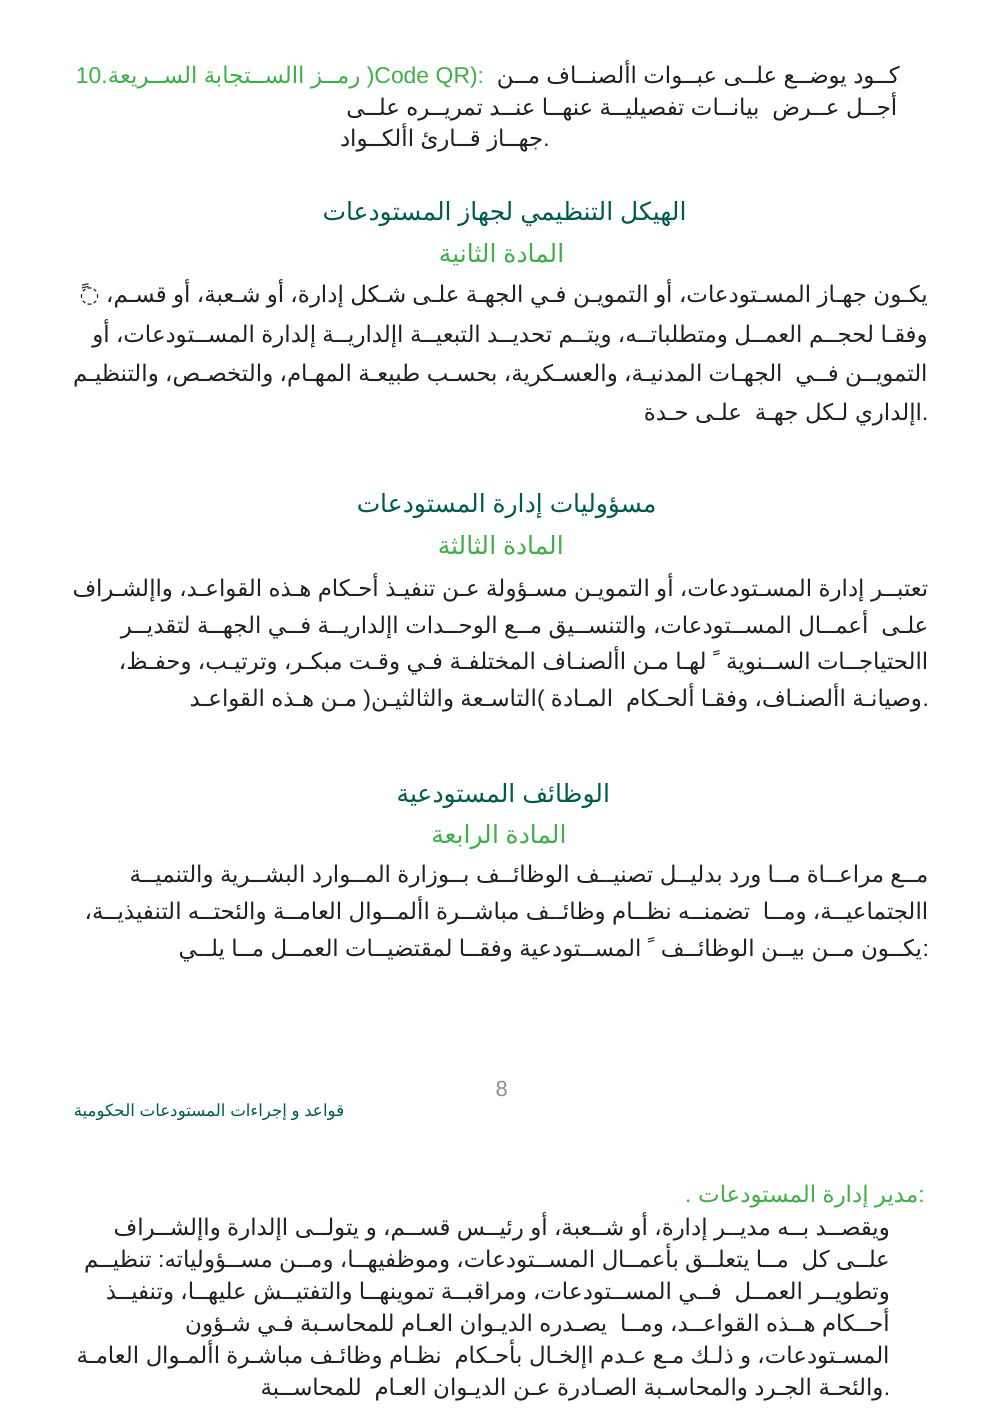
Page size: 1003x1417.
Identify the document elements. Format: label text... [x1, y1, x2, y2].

text 10.رمــز االســتجابة الســريعة )Code QR): كــود يوضــع علــى عبــوات األصنــاف مــن أجــل عــرض بيانــات تفصيليــة عنهــا عنــد تمريــره علــى جهــاز قــارئ األكــواد. [69, 62, 924, 152]
text قواعد و إجراءات المستودعات الحكومية [73, 1101, 927, 1120]
text المادة الثانية [0, 239, 564, 267]
text . مدير إدارة المستودعات: [0, 1181, 924, 1208]
text الهيكل التنظيمي لجهاز المستودعات [0, 197, 686, 226]
text ويقصــد بــه مديــر إدارة، أو شــعبة، أو رئيــس قســم، و يتولــى اإلدارة واإلشــراف علــى كل مــا يتعلــق بأعمــال المســتودعات، وموظفيهــا، ومــن مســؤولياته: تنظيــم وتطويــر العمــل فــي المســتودعات، ومراقبــة تموينهــا والتفتيــش عليهــا، وتنفيــذ أحــكام هــذه القواعــد، ومــا يصـدره الديـوان العـام للمحاسـبة فـي شـؤون المسـتودعات، و ذلـك مـع عـدم اإلخـال بأحـكام نظـام وظائـف مباشـرة األمـوال العامـة والئحـة الجـرد والمحاسـبة الصـادرة عـن الديـوان العـام للمحاســبة. [69, 1214, 890, 1400]
text مــع مراعــاة مــا ورد بدليــل تصنيــف الوظائــف بــوزارة المــوارد البشــرية والتنميــة االجتماعيــة، ومــا تضمنــه نظــام وظائــف مباشــرة األمــوال العامــة والئحتــه التنفيذيــة، يكــون مــن بيــن الوظائــف ً المســتودعية وفقــا لمقتضيــات العمــل مــا يلــي: [69, 861, 929, 961]
text الوظائف المستودعية [0, 779, 610, 808]
text مسؤوليات إدارة المستودعات [0, 489, 656, 518]
text المادة الرابعة [0, 821, 566, 849]
text تعتبــر إدارة المسـتودعات، أو التمويـن مسـؤولة عـن تنفيـذ أحـكام هـذه القواعـد، واإلشـراف علـى أعمــال المســتودعات، والتنســيق مــع الوحــدات اإلداريــة فــي الجهــة لتقديــر االحتياجــات الســنوية ً لهـا مـن األصنـاف المختلفـة فـي وقـت مبكـر، وترتيـب، وحفـظ، وصيانـة األصنـاف، وفقـا ألحـكام المـادة )التاسـعة والثالثيـن( مـن هـذه القواعـد. [69, 575, 929, 711]
text المادة الثالثة [0, 531, 563, 559]
text 8 [0, 1076, 507, 1101]
text ً يكـون جهـاز المسـتودعات، أو التمويـن فـي الجهـة علـى شـكل إدارة، أو شـعبة، أو قسـم، وفقـا لحجــم العمــل ومتطلباتــه، ويتــم تحديــد التبعيــة اإلداريــة إلدارة المســتودعات، أو التمويــن فــي الجهـات المدنيـة، والعسـكرية، بحسـب طبيعـة المهـام، والتخصـص، والتنظيـم اإلداري لـكل جهـة علـى حـدة. [69, 281, 928, 425]
